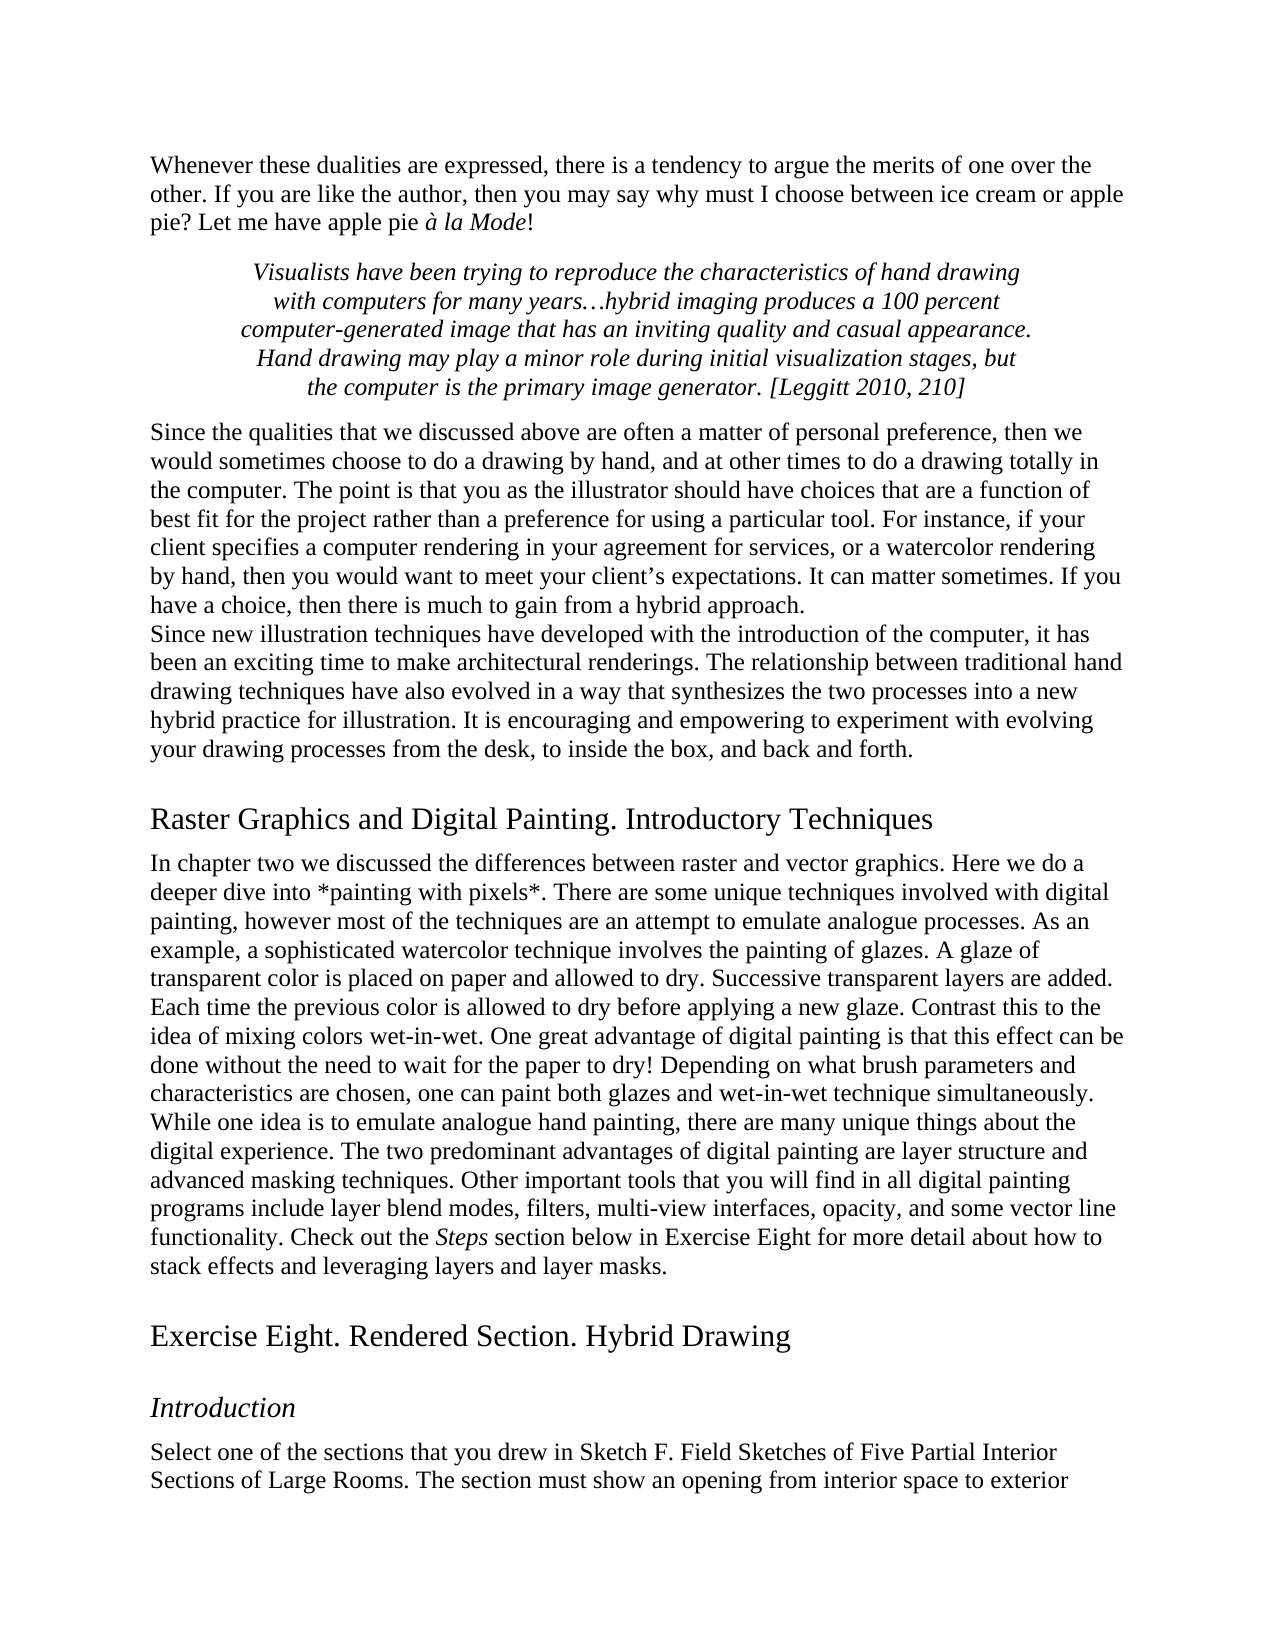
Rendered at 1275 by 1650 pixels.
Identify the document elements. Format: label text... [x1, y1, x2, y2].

text In chapter two we discussed the differences between raster and vector graphics. Here we do a deeper dive into *painting with pixels*. There are some unique techniques involved with digital painting, however most of the techniques are an attempt to emulate analogue processes. As an example, a sophisticated watercolor technique involves the painting of glazes. A glaze of transparent color is placed on paper and allowed to dry. Successive transparent layers are added. Each time the previous color is allowed to dry before applying a new glaze. Contrast this to the idea of mixing colors wet-in-wet. One great advantage of digital painting is that this effect can be done without the need to wait for the paper to dry! Depending on what brush parameters and characteristics are chosen, one can paint both glazes and wet-in-wet technique simultaneously. [150, 848, 1125, 1107]
subtitle Raster Graphics and Digital Painting. Introductory Techniques [150, 800, 1125, 836]
text Since the qualities that we discussed above are often a matter of personal preference, then we would sometimes choose to do a drawing by hand, and at other times to do a drawing totally in the computer. The point is that you as the illustrator should have choices that are a function of best fit for the project rather than a preference for using a particular tool. For instance, if your client specifies a computer rendering in your agreement for services, or a watercolor rendering by hand, then you would want to meet your client’s expectations. It can matter sometimes. If you have a choice, then there is much to gain from a hybrid approach. [150, 417, 1125, 619]
text Since new illustration techniques have developed with the introduction of the computer, it has been an exciting time to make architectural renderings. The relationship between traditional hand drawing techniques have also evolved in a way that synthesizes the two processes into a new hybrid practice for illustration. It is encouraging and empowering to experiment with evolving your drawing processes from the desk, to inside the box, and back and forth. [150, 619, 1125, 762]
subtitle Introduction [150, 1391, 1125, 1424]
subtitle Exercise Eight. Rendered Section. Hybrid Drawing [150, 1317, 1125, 1353]
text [150, 1437, 1125, 1494]
text Visualists have been trying to reproduce the characteristics of hand drawing with computers for many years…hybrid imaging produces a 100 percent computer-generated image that has an inviting quality and casual appearance. Hand drawing may play a minor role during initial visualization stages, but the computer is the primary image generator. [Leggitt 2010, 210] [240, 257, 1035, 401]
text Whenever these dualities are expressed, there is a tendency to argue the merits of one over the other. If you are like the author, then you may say why must I choose between ice cream or apple pie? Let me have apple pie à la Mode! [150, 150, 1125, 236]
text While one idea is to emulate analogue hand painting, there are many unique things about the digital experience. The two predominant advantages of digital painting are layer structure and advanced masking techniques. Other important tools that you will find in all digital painting programs include layer blend modes, filters, multi-view interfaces, opacity, and some vector line functionality. Check out the Steps section below in Exercise Eight for more detail about how to stack effects and leveraging layers and layer masks. [150, 1107, 1125, 1280]
